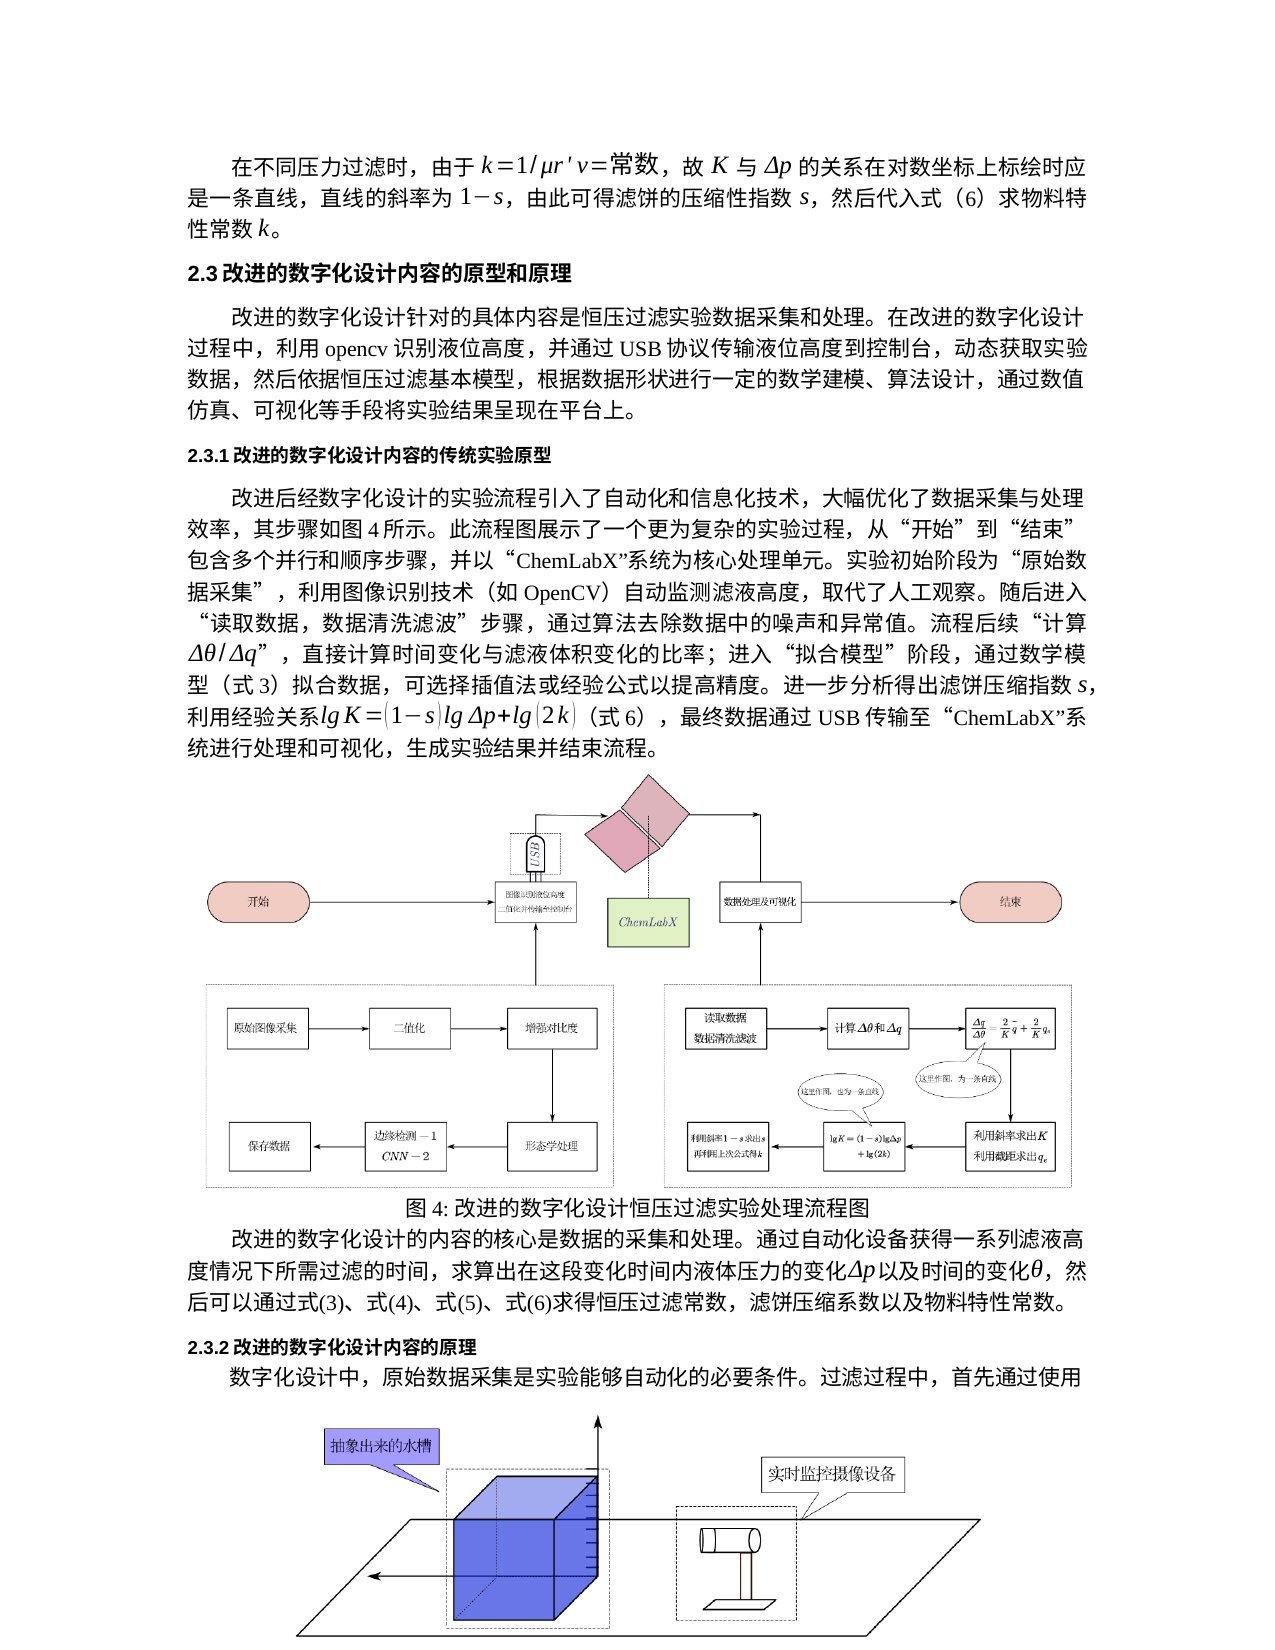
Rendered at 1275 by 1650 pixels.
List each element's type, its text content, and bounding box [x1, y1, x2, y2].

text 2.3.1改进的数字化设计内容的传统实验原型 [187, 437, 1087, 469]
text 2.3改进的数字化设计内容的原型和原理 [187, 256, 1087, 287]
text 2.3.2改进的数字化设计内容的原理 数字化设计中，原始数据采集是实验能够自动化的必要条件。过滤过程中，首先通过使用 [187, 1329, 1087, 1392]
text 在不同压力过滤时，由于 ，故 与 的关系在对数坐标上标绘时应是一条直线，直线的斜率为 ，由此可得滤饼的压缩性指数 ，然后代入式（6）求物料特性常数 。 [187, 150, 1087, 244]
text 改进的数字化设计针对的具体内容是恒压过滤实验数据采集和处理。在改进的数字化设计过程中，利用opencv识别液位高度，并通过USB协议传输液位高度到控制台，动态获取实验数据，然后依据恒压过滤基本模型，根据数据形状进行一定的数学建模、算法设计，通过数值仿真、可视化等手段将实验结果呈现在平台上。 [187, 300, 1087, 425]
text 改进的数字化设计的内容的核心是数据的采集和处理。通过自动化设备获得一系列滤液高度情况下所需过滤的时间，求算出在这段变化时间内液体压力的变化以及时间的变化，然后可以通过式(3)、式(4)、式(5)、式(6)求得恒压过滤常数，滤饼压缩系数以及物料特性常数。 [187, 1223, 1087, 1317]
picture [288, 1404, 987, 1646]
text 改进后经数字化设计的实验流程引入了自动化和信息化技术，大幅优化了数据采集与处理效率，其步骤如图4所示。此流程图展示了一个更为复杂的实验过程，从“开始”到“结束”包含多个并行和顺序步骤，并以“ChemLabX”系统为核心处理单元。实验初始阶段为“原始数据采集”，利用图像识别技术（如OpenCV）自动监测滤液高度，取代了人工观察。随后进入“读取数据，数据清洗滤波”步骤，通过算法去除数据中的噪声和异常值。流程后续“计算”，直接计算时间变化与滤液体积变化的比率；进入“拟合模型”阶段，通过数学模型（式3）拟合数据，可选择插值法或经验公式以提高精度。进一步分析得出滤饼压缩指数，利用经验关系（式6），最终数据通过USB传输至“ChemLabX”系统进行处理和可视化，生成实验结果并结束流程。 [187, 481, 1087, 762]
picture [200, 768, 1075, 1192]
